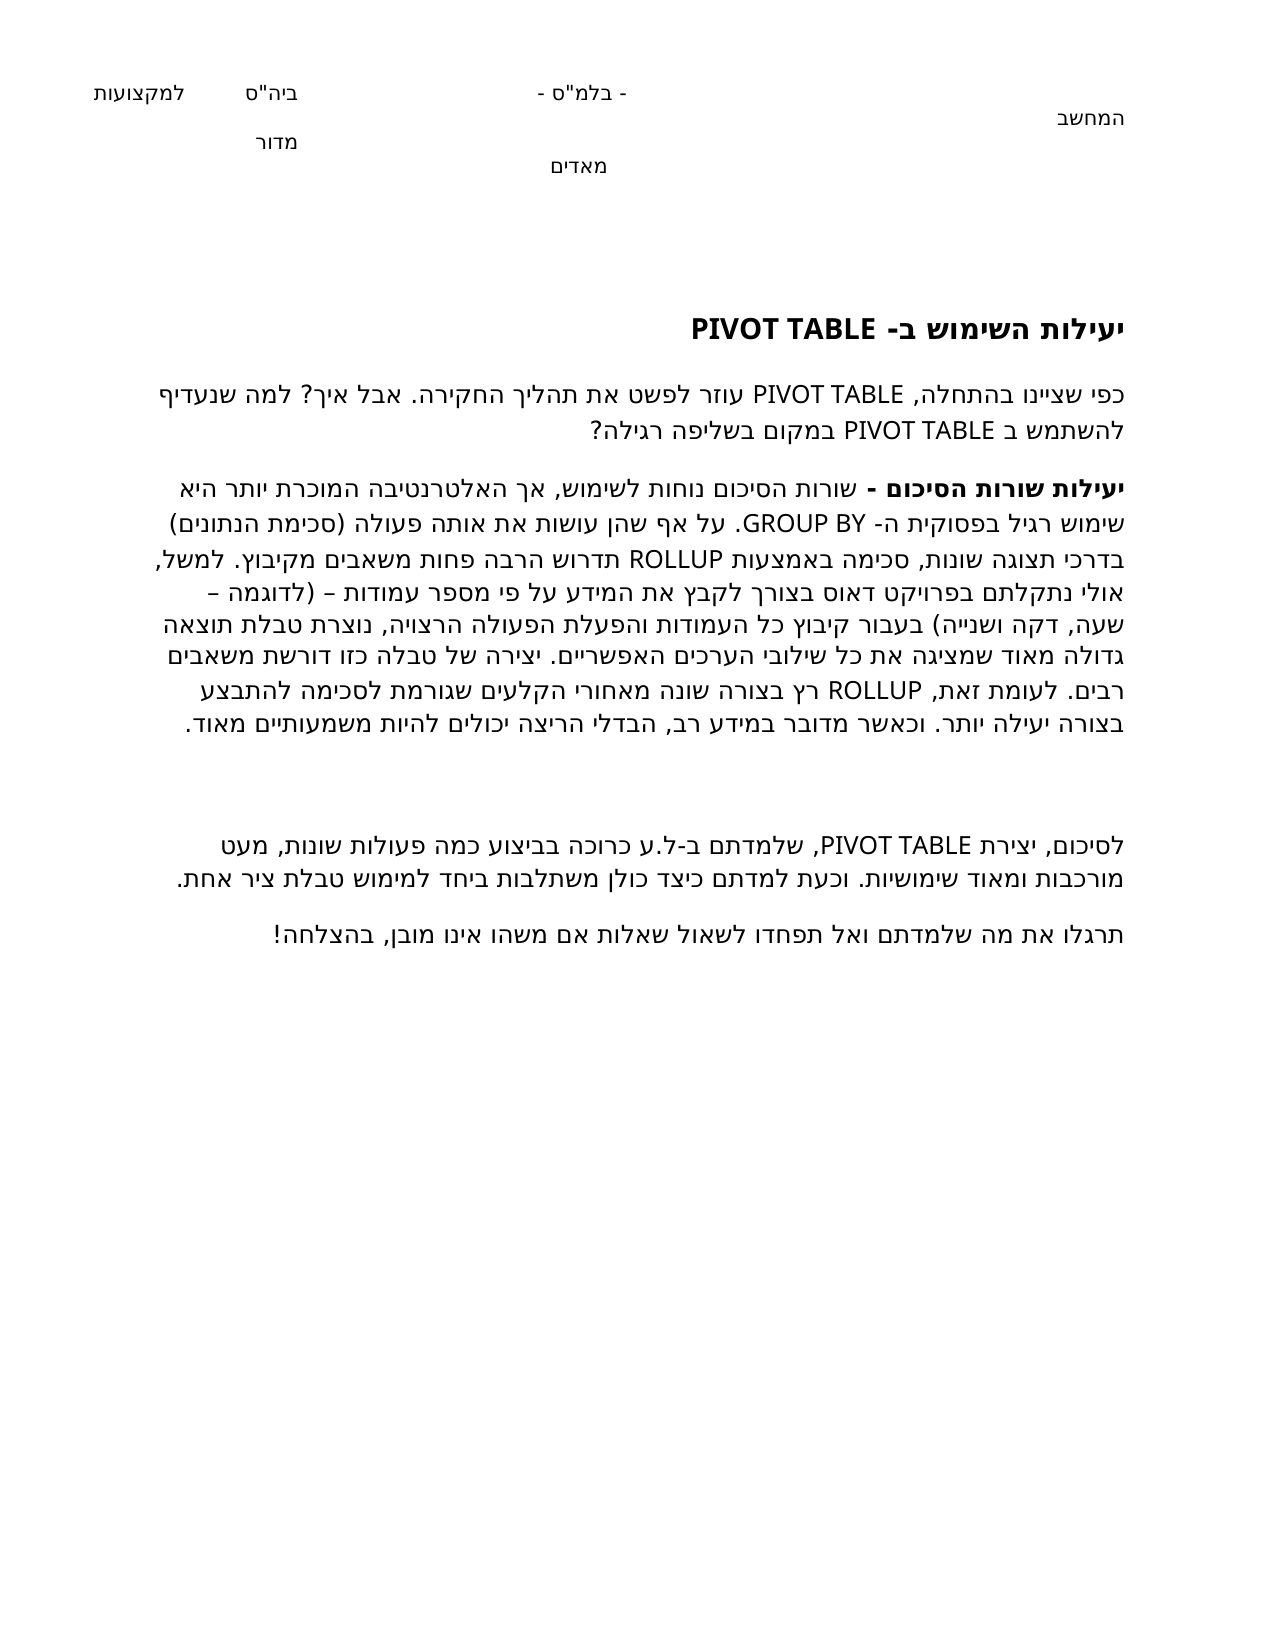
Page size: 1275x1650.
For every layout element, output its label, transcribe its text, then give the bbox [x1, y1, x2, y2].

text תרגלו את מה שלמדתם ואל תפחדו לשאול שאלות אם משהו אינו מובן, בהצלחה! [150, 920, 1125, 949]
text כפי שציינו בהתחלה, PIVOT TABLE עוזר לפשט את תהליך החקירה. אבל איך? למה שנעדיף להשתמש ב PIVOT TABLE במקום בשליפה רגילה? [150, 376, 1125, 447]
text יעילות השימוש ב- PIVOT TABLE [150, 308, 1125, 348]
text יעילות שורות הסיכום - שורות הסיכום נוחות לשימוש, אך האלטרנטיבה המוכרת יותר היא שימוש רגיל בפסוקית ה- GROUP BY. על אף שהן עושות את אותה פעולה (סכימת הנתונים) בדרכי תצוגה שונות, סכימה באמצעות ROLLUP תדרוש הרבה פחות משאבים מקיבוץ. למשל, אולי נתקלתם בפרויקט דאוס בצורך לקבץ את המידע על פי מספר עמודות – (לדוגמה – שעה, דקה ושנייה) בעבור קיבוץ כל העמודות והפעלת הפעולה הרצויה, נוצרת טבלת תוצאה גדולה מאוד שמציגה את כל שילובי הערכים האפשריים. יצירה של טבלה כזו דורשת משאבים רבים. לעומת זאת, ROLLUP רץ בצורה שונה מאחורי הקלעים שגורמת לסכימה להתבצע בצורה יעילה יותר. וכאשר מדובר במידע רב, הבדלי הריצה יכולים להיות משמעותיים מאוד. [150, 474, 1125, 738]
text לסיכום, יצירת PIVOT TABLE, שלמדתם ב-ל.ע כרוכה בביצוע כמה פעולות שונות, מעט מורכבות ומאוד שימושיות. וכעת למדתם כיצד כולן משתלבות ביחד למימוש טבלת ציר אחת. [150, 827, 1125, 893]
